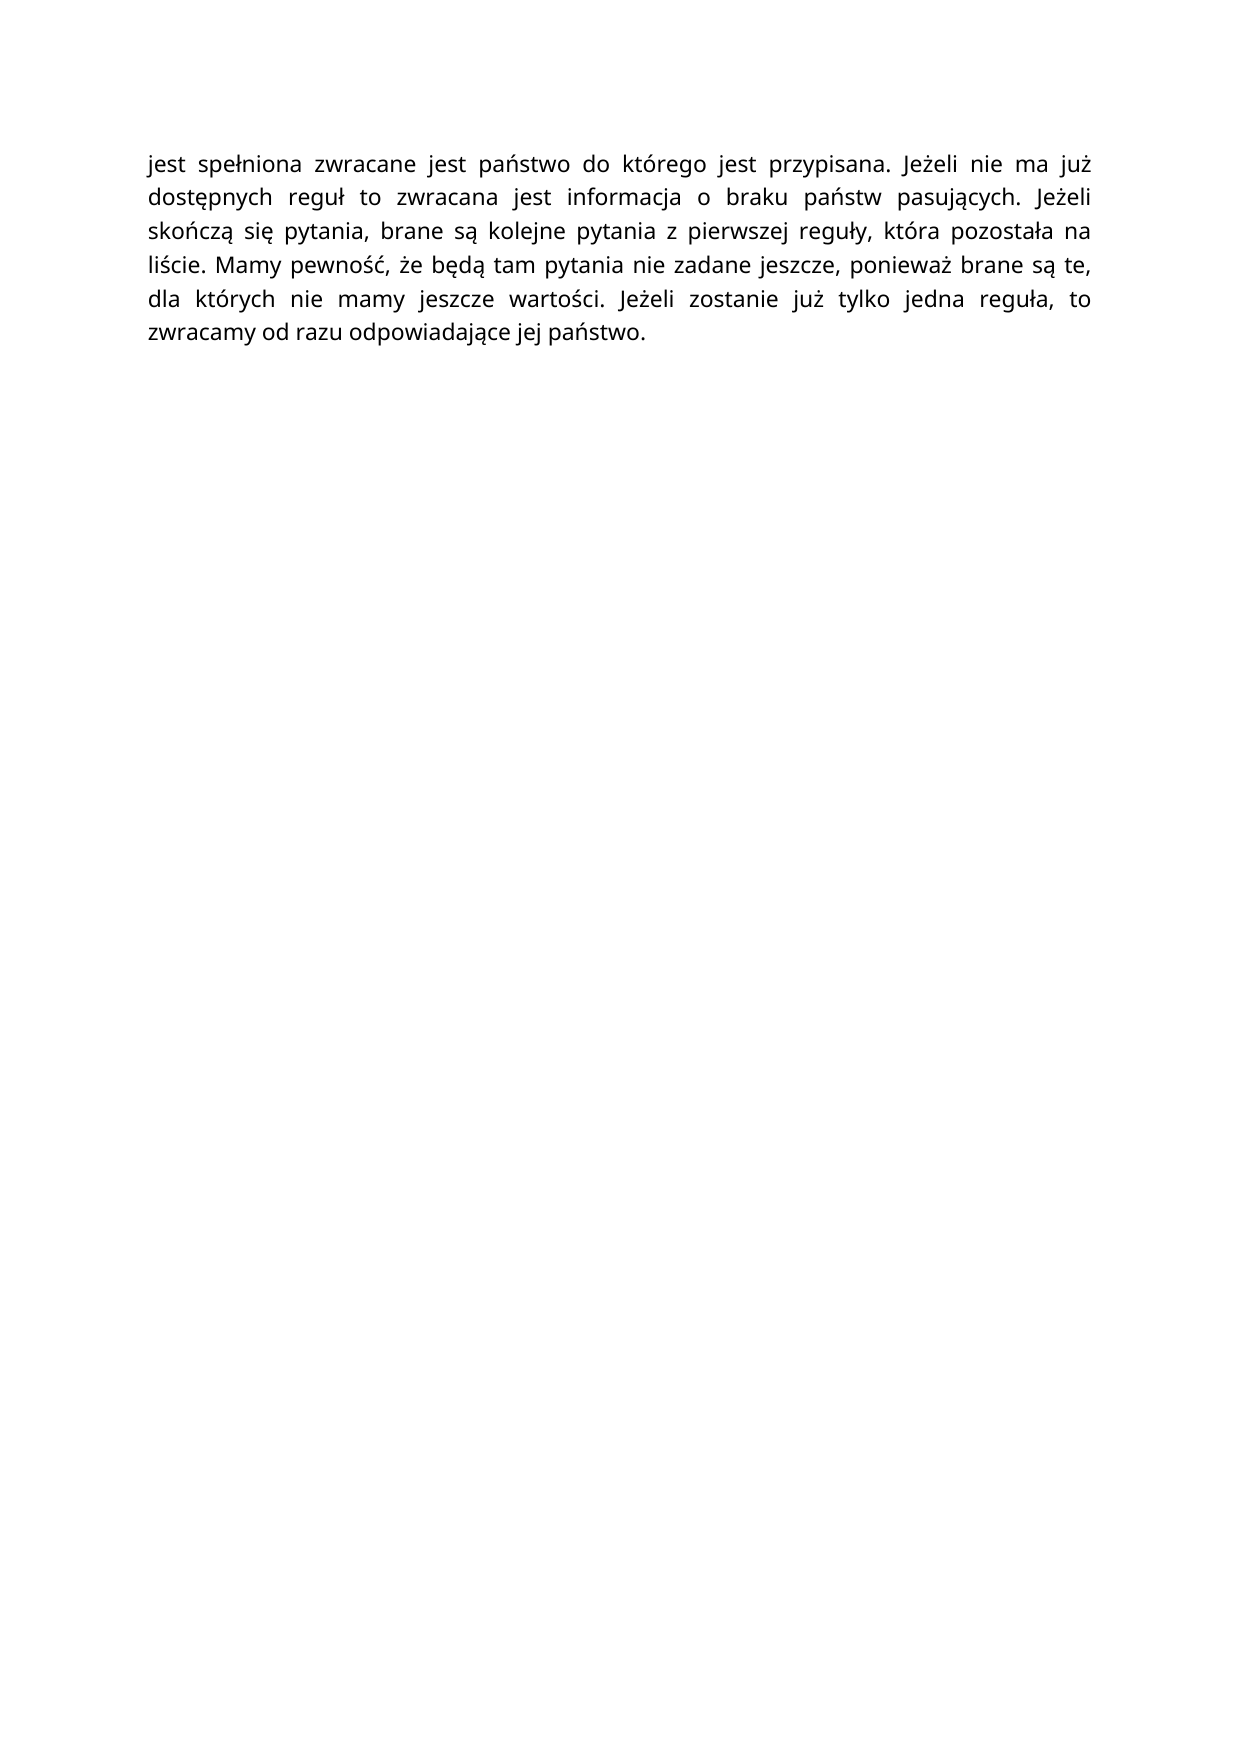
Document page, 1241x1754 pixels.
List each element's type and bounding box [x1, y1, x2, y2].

text [148, 148, 1093, 348]
